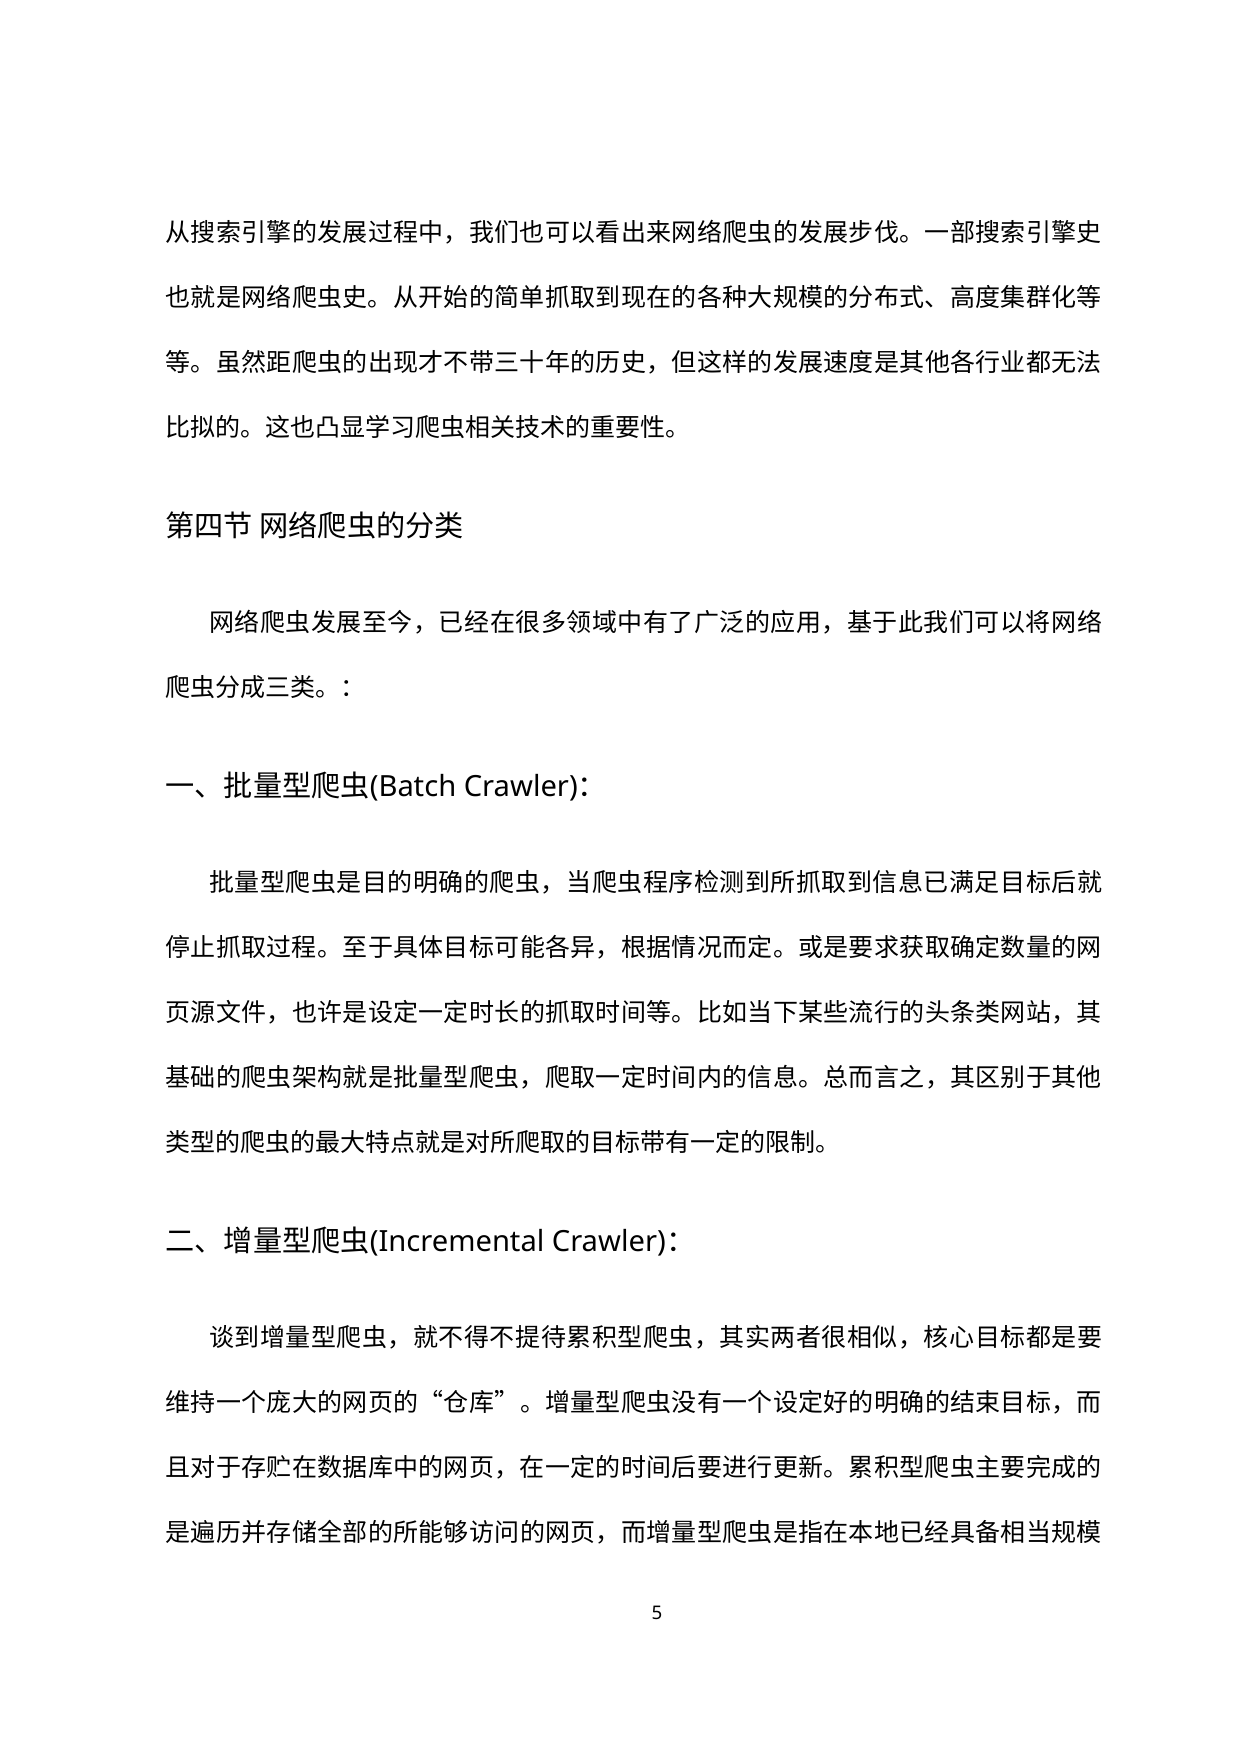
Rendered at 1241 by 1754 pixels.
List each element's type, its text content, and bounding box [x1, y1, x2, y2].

subtitle 第四节 网络爬虫的分类 [165, 491, 1104, 556]
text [165, 1303, 1104, 1563]
text 批量型爬虫是目的明确的爬虫，当爬虫程序检测到所抓取到信息已满足目标后就停止抓取过程。至于具体目标可能各异，根据情况而定。或是要求获取确定数量的网页源文件，也许是设定一定时长的抓取时间等。比如当下某些流行的头条类网站，其基础的爬虫架构就是批量型爬虫，爬取一定时间内的信息。总而言之，其区别于其他类型的爬虫的最大特点就是对所爬取的目标带有一定的限制。 [165, 848, 1104, 1173]
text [165, 198, 1104, 458]
subtitle 一、批量型爬虫(Batch Crawler)： [165, 751, 1104, 816]
subtitle 二、增量型爬虫(Incremental Crawler)： [165, 1206, 1104, 1271]
text 网络爬虫发展至今，已经在很多领域中有了广泛的应用，基于此我们可以将网络爬虫分成三类。： [165, 588, 1104, 718]
